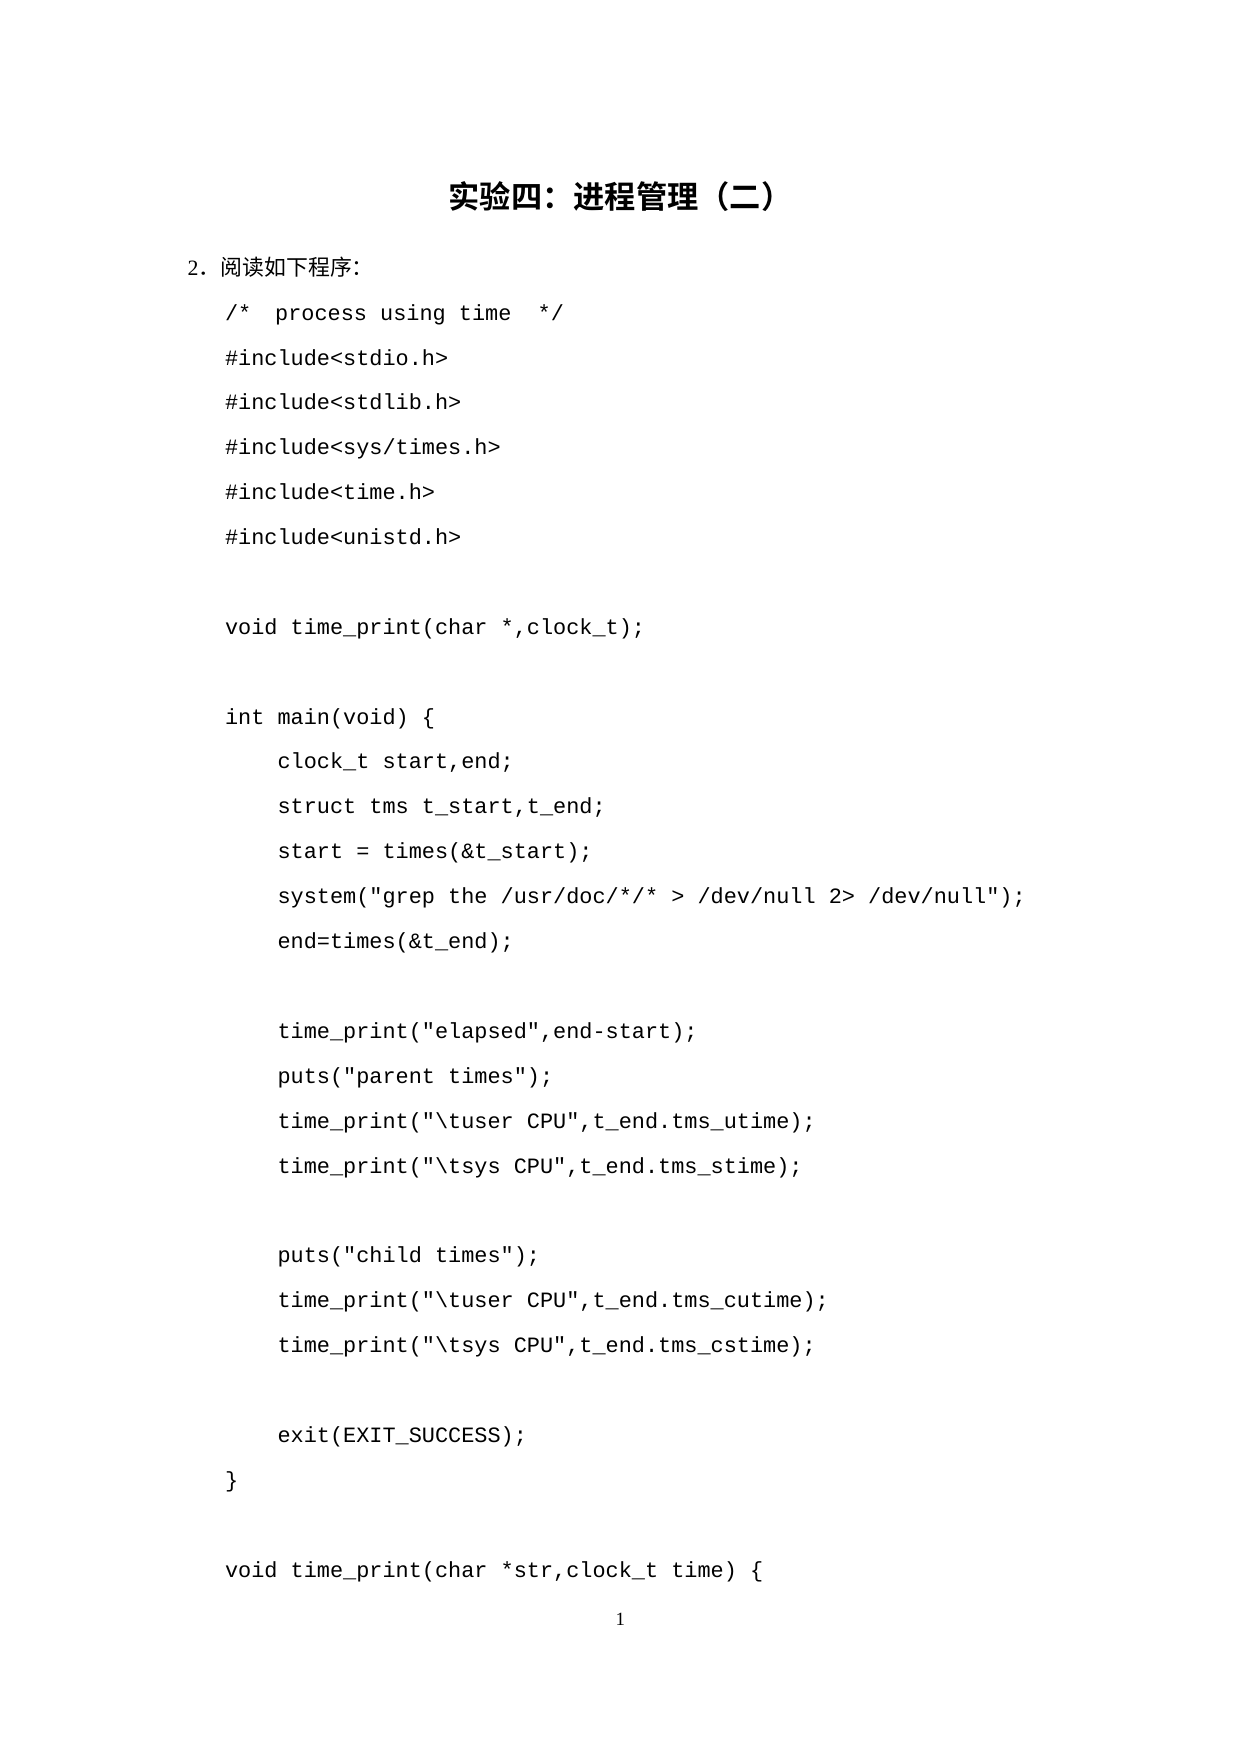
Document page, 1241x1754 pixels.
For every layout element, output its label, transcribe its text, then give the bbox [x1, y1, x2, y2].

text puts("child times"); [225, 1241, 1053, 1273]
text time_print("\tsys CPU",t_end.tms_cstime); [225, 1331, 1053, 1363]
text void time_print(char *str,clock_t time) { [225, 1555, 1053, 1587]
text clock_t start,end; [225, 747, 1053, 779]
text exit(EXIT_SUCCESS); [225, 1420, 1053, 1453]
text start = times(&t_start); [225, 837, 1053, 869]
text /* process using time */ [225, 298, 1053, 330]
text end=times(&t_end); [225, 926, 1053, 959]
text struct tms t_start,t_end; [225, 792, 1053, 824]
text time_print("\tuser CPU",t_end.tms_cutime); [225, 1286, 1053, 1318]
text #include<unistd.h> [225, 522, 1053, 555]
text int main(void) { [225, 702, 1053, 734]
text } [225, 1465, 1053, 1498]
text time_print("\tuser CPU",t_end.tms_utime); [225, 1106, 1053, 1138]
text #include<time.h> [225, 477, 1053, 510]
subtitle 实验四：进程管理（二） [187, 162, 1053, 227]
text puts("parent times"); [225, 1061, 1053, 1094]
text #include<stdio.h> [225, 343, 1053, 375]
text 2．阅读如下程序： [187, 249, 1053, 282]
text time_print("elapsed",end-start); [225, 1016, 1053, 1049]
text system("grep the /usr/doc/*/* > /dev/null 2> /dev/null"); [225, 882, 1053, 914]
text #include<stdlib.h> [225, 388, 1053, 420]
text void time_print(char *,clock_t); [225, 612, 1053, 645]
text #include<sys/times.h> [225, 433, 1053, 465]
text time_print("\tsys CPU",t_end.tms_stime); [225, 1151, 1053, 1183]
